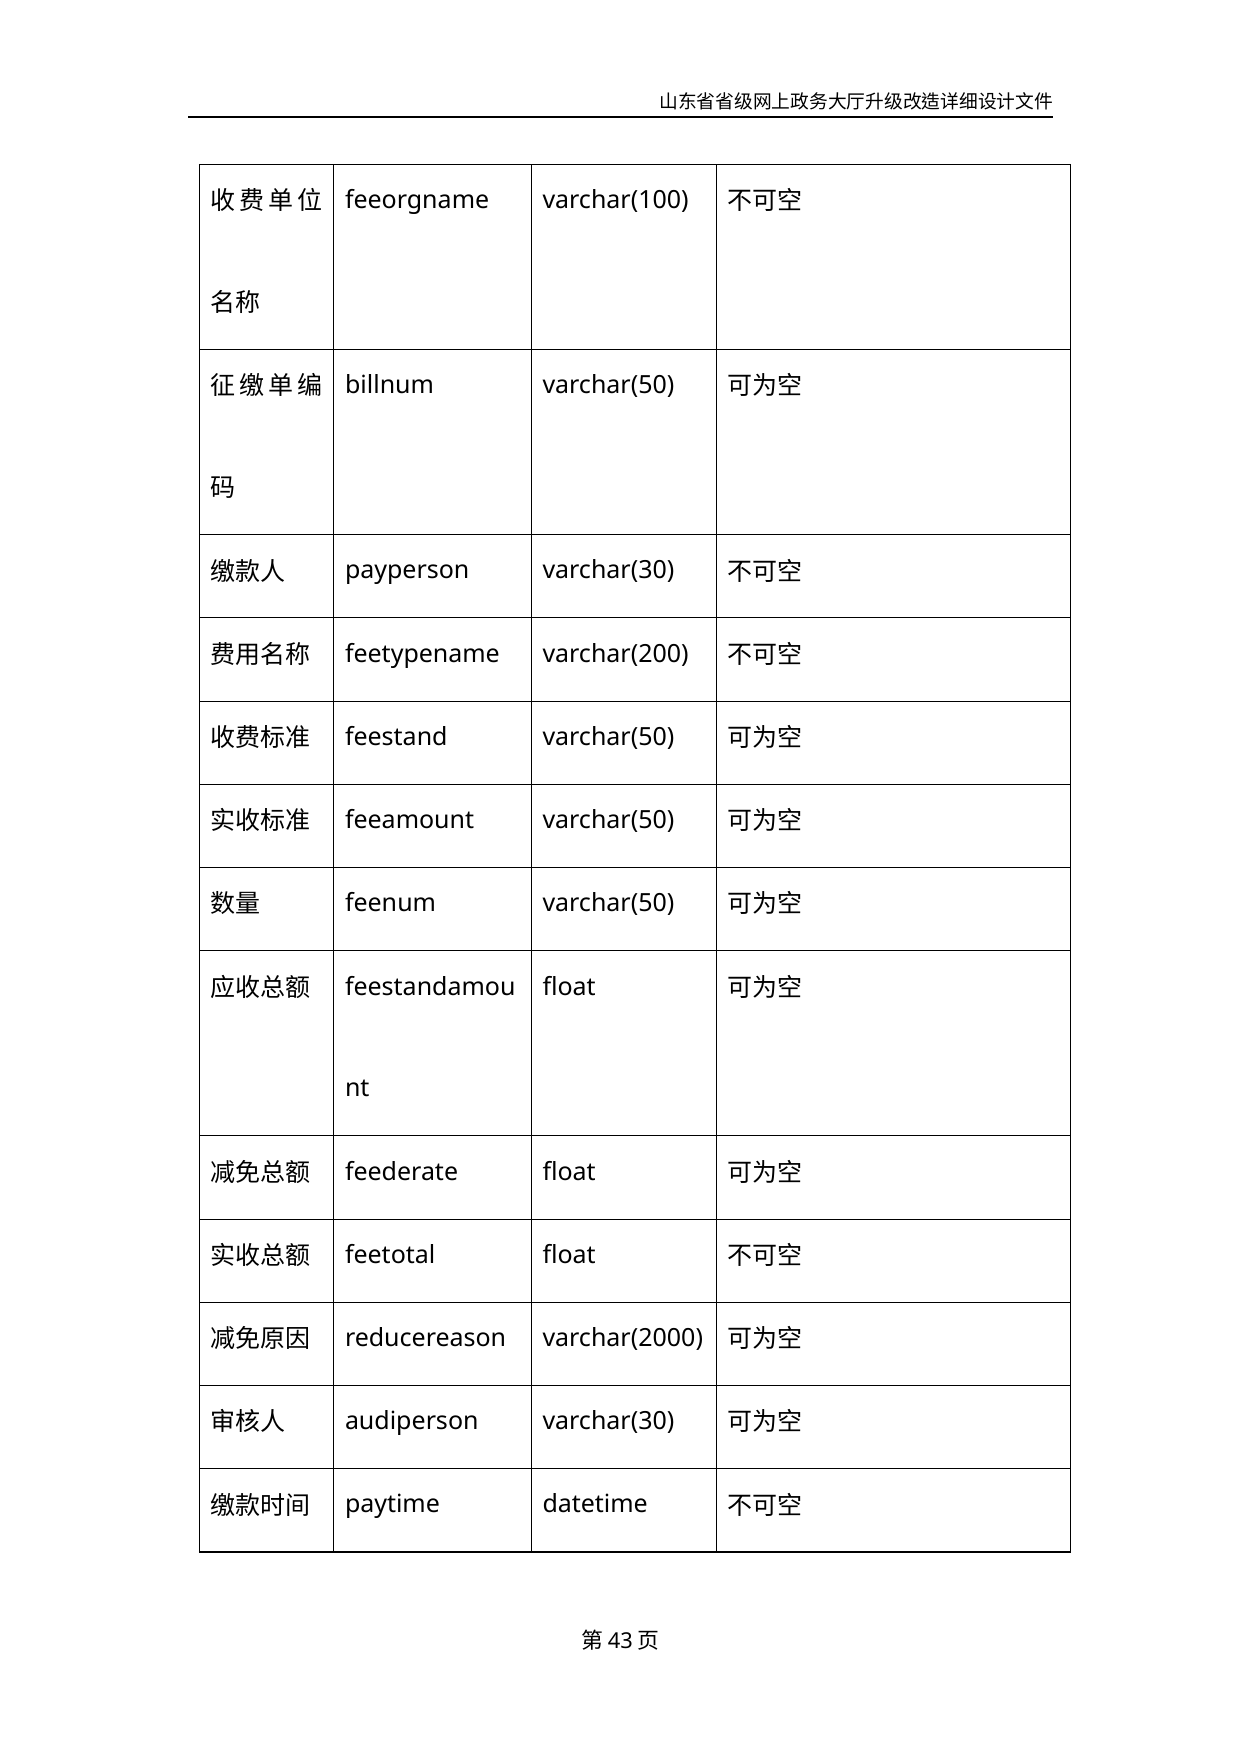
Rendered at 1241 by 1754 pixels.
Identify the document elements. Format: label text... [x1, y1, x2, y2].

table_cell 可为空 [717, 1303, 1070, 1385]
table_cell 征缴单编码 [200, 350, 333, 534]
table_cell 不可空 [717, 618, 1070, 701]
table_cell feetypename [334, 618, 531, 701]
table_cell 可为空 [717, 785, 1070, 867]
table_cell paytime [334, 1469, 531, 1551]
table_cell feestandamount [334, 951, 531, 1135]
table_cell varchar(30) [532, 1386, 716, 1468]
table_cell 不可空 [717, 535, 1070, 617]
table_cell 可为空 [717, 1136, 1070, 1218]
table_cell float [532, 951, 716, 1135]
table_cell 可为空 [717, 702, 1070, 784]
table_cell feederate [334, 1136, 531, 1218]
table_cell feetotal [334, 1220, 531, 1302]
table_cell varchar(50) [532, 785, 716, 867]
table_cell 收费标准 [200, 702, 333, 784]
table_cell 实收标准 [200, 785, 333, 867]
table_cell feenum [334, 868, 531, 950]
table_cell varchar(100) [532, 165, 716, 349]
table_cell 数量 [200, 868, 333, 950]
table_cell 不可空 [717, 1220, 1070, 1302]
table_cell 不可空 [717, 165, 1070, 349]
table_cell varchar(50) [532, 868, 716, 950]
table_cell varchar(200) [532, 618, 716, 701]
table_cell 审核人 [200, 1386, 333, 1468]
table_cell billnum [334, 350, 531, 534]
table_cell 应收总额 [200, 951, 333, 1135]
table_cell float [532, 1136, 716, 1218]
table_cell 费用名称 [200, 618, 333, 701]
table_cell audiperson [334, 1386, 531, 1468]
table_cell payperson [334, 535, 531, 617]
table_cell 缴款人 [200, 535, 333, 617]
table_cell 可为空 [717, 350, 1070, 534]
table_cell 实收总额 [200, 1220, 333, 1302]
table_cell varchar(50) [532, 350, 716, 534]
table_cell feestand [334, 702, 531, 784]
table_cell varchar(2000) [532, 1303, 716, 1385]
table_cell datetime [532, 1469, 716, 1551]
table_cell 可为空 [717, 951, 1070, 1135]
table_cell 减免总额 [200, 1136, 333, 1218]
table_cell 不可空 [717, 1469, 1070, 1551]
table_cell feeamount [334, 785, 531, 867]
table_cell 收费单位名称 [200, 165, 333, 349]
table_cell 可为空 [717, 1386, 1070, 1468]
table_cell varchar(50) [532, 702, 716, 784]
table_cell 缴款时间 [200, 1469, 333, 1551]
table_cell reducereason [334, 1303, 531, 1385]
table_cell varchar(30) [532, 535, 716, 617]
table_cell 减免原因 [200, 1303, 333, 1385]
table_cell 可为空 [717, 868, 1070, 950]
table_cell float [532, 1220, 716, 1302]
table_cell feeorgname [334, 165, 531, 349]
